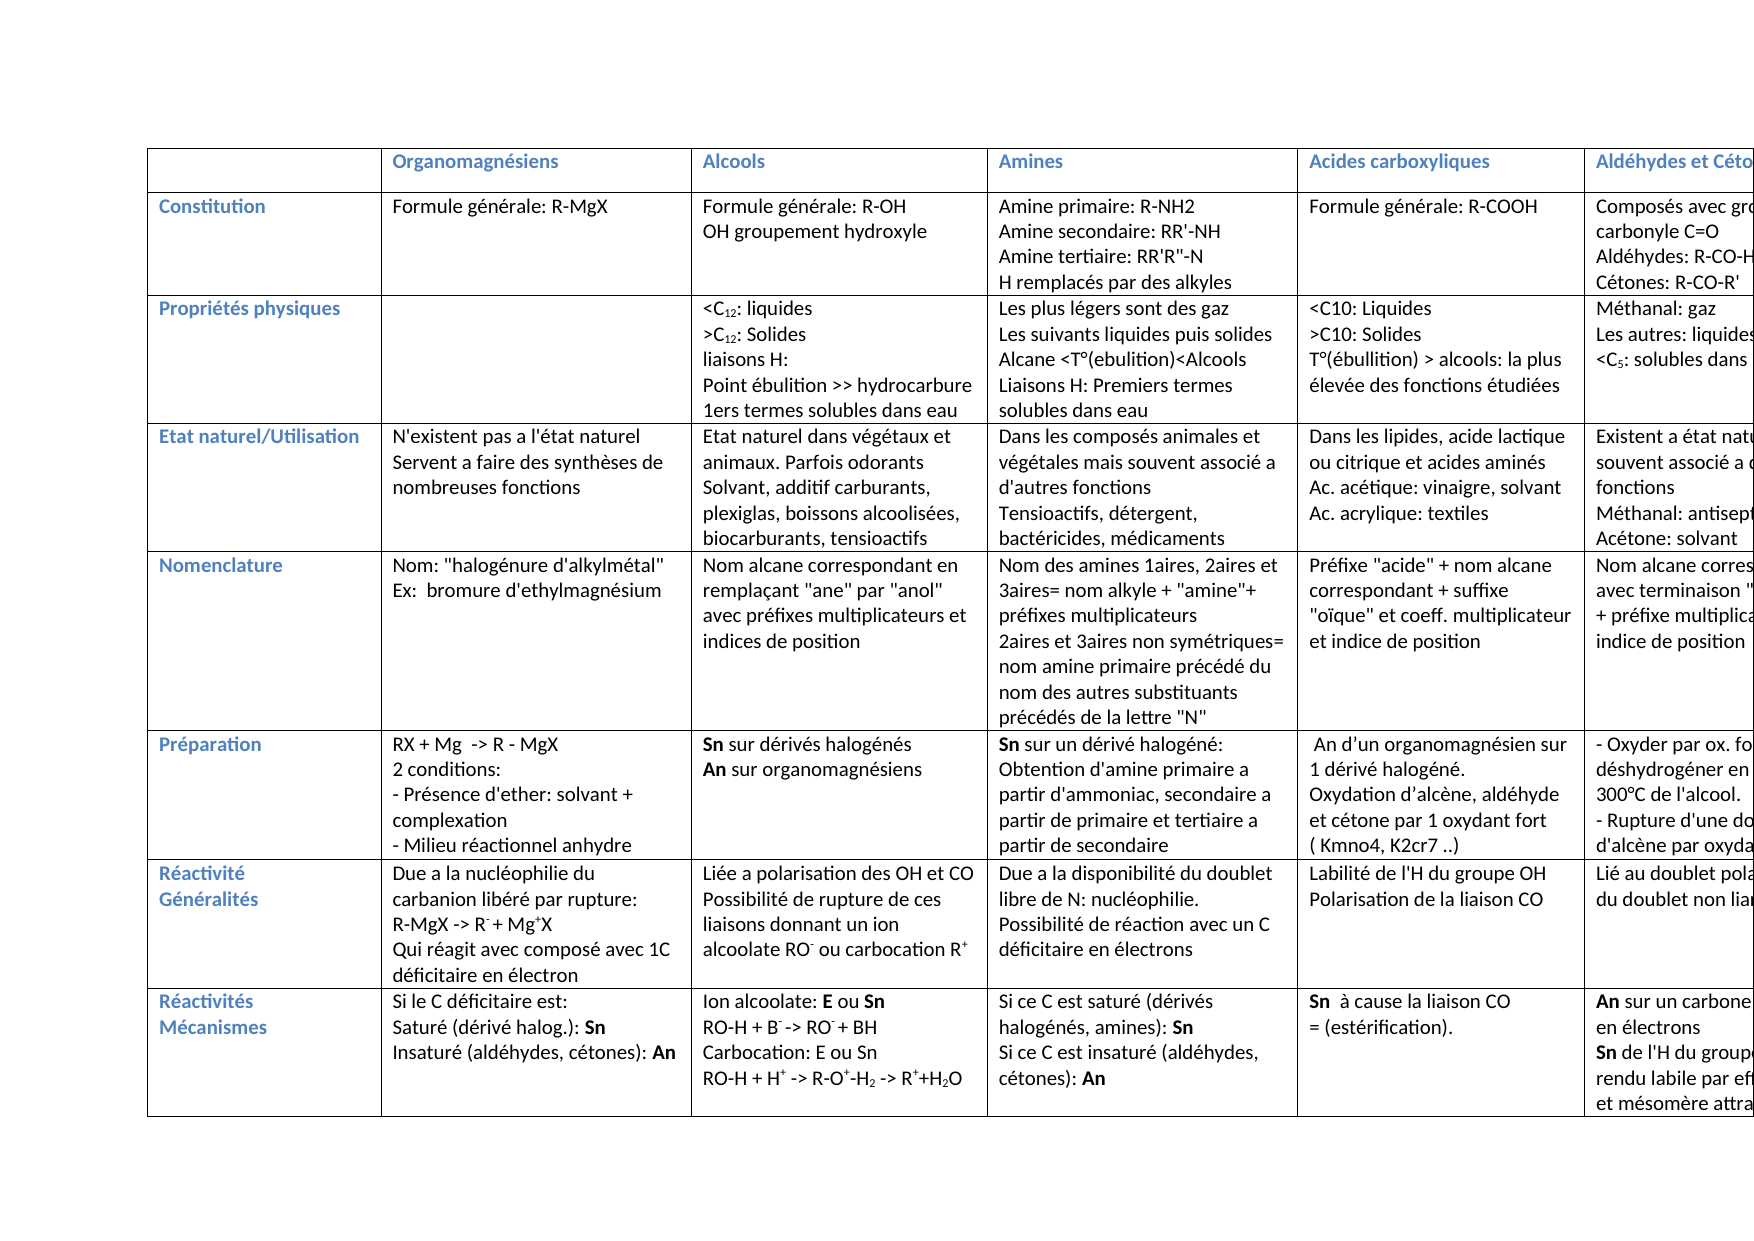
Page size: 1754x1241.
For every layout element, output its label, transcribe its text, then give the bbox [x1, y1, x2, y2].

table_cell RX + Mg -> R - MgX 2 conditions: - Présence d'ether: solvant + complexation - Milieu réactionnel anhydre [382, 731, 691, 859]
table_cell Préparation [148, 731, 381, 859]
table_header Aldéhydes et Cétones [1585, 149, 1753, 192]
table_cell Si le C déficitaire est: Saturé (dérivé halog.): Sn Insaturé (aldéhydes, cétones): An [382, 989, 691, 1116]
table_cell Liée a polarisation des OH et CO Possibilité de rupture de ces liaisons donnant un ion alcoolate RO- ou carbocation R+ [692, 860, 987, 987]
table_cell Etat naturel/Utilisation [148, 424, 381, 551]
table_cell Due a la nucléophilie du carbanion libéré par rupture: R-MgX -> R- + Mg+X Qui réagit avec composé avec 1C déficitaire en électron [382, 860, 691, 987]
table_cell Sn à cause la liaison CO = (estérification). [1298, 989, 1584, 1116]
table_header Alcools [692, 149, 987, 192]
table_header Acides carboxyliques [1298, 149, 1584, 192]
table_cell Réactivité Généralités [148, 860, 381, 987]
table_cell Si ce C est saturé (dérivés halogénés, amines): Sn Si ce C est insaturé (aldéhydes, cétones): An [988, 989, 1297, 1116]
table_cell N'existent pas a l'état naturel Servent a faire des synthèses de nombreuses fonctions [382, 424, 691, 551]
table_cell - Oxyder par ox. fort ou déshydrogéner en présence Cu 300°C de l'alcool. - Rupture d'une double liaison d'alcène par oxydation [1585, 731, 1753, 859]
table_header Organomagnésiens [382, 149, 691, 192]
table_cell Dans les lipides, acide lactique ou citrique et acides aminés Ac. acétique: vinaigre, solvant Ac. acrylique: textiles [1298, 424, 1584, 551]
table_cell Formule générale: R-OH OH groupement hydroxyle [692, 193, 987, 294]
table_cell Amine primaire: R-NH2 Amine secondaire: RR'-NH Amine tertiaire: RR'R"-N H remplacés par des alkyles [988, 193, 1297, 294]
table_cell Sn sur un dérivé halogéné: Obtention d'amine primaire a partir d'ammoniac, secondaire a partir de primaire et tertiaire a partir de secondaire [988, 731, 1297, 859]
table_cell Formule générale: R-MgX [382, 193, 691, 294]
table_cell Existent a état naturel mais souvent associé a d'autres fonctions Méthanal: antiseptique, colle Acétone: solvant [1585, 424, 1753, 551]
table_cell Etat naturel dans végétaux et animaux. Parfois odorants Solvant, additif carburants, plexiglas, boissons alcoolisées, biocarburants, tensioactifs [692, 424, 987, 551]
table_cell Nom alcane correspondant en remplaçant "ane" par "anol" avec préfixes multiplicateurs et indices de position [692, 552, 987, 730]
table_cell Nom: "halogénure d'alkylmétal" Ex: bromure d'ethylmagnésium [382, 552, 691, 730]
table_cell Composés avec groupement carbonyle C=O Aldéhydes: R-CO-H Cétones: R-CO-R' [1585, 193, 1753, 294]
table_cell Propriétés physiques [148, 296, 381, 423]
table_cell Sn sur dérivés halogénés An sur organomagnésiens [692, 731, 987, 859]
table_cell Lié au doublet polarisé C=O et du doublet non liant sur O [1585, 860, 1753, 987]
table_cell Réactivités Mécanismes [148, 989, 381, 1116]
table_cell Les plus légers sont des gaz Les suivants liquides puis solides Alcane <T°(ebulition)<Alcools Liaisons H: Premiers termes solubles dans eau [988, 296, 1297, 423]
table_cell <C10: Liquides >C10: Solides T°(ébullition) > alcools: la plus élevée des fonctions étudiées [1298, 296, 1584, 423]
table_cell Méthanal: gaz Les autres: liquides puis solides <C5: solubles dans eau [1585, 296, 1753, 423]
table_cell Formule générale: R-COOH [1298, 193, 1584, 294]
table_cell Nomenclature [148, 552, 381, 730]
table_cell An d’un organomagnésien sur 1 dérivé halogéné. Oxydation d’alcène, aldéhyde et cétone par 1 oxydant fort ( Kmno4, K2cr7 ..) [1298, 731, 1584, 859]
table_cell Nom alcane correspondant avec terminaison "al" ou "one" + préfixe multiplicateur s + indice de position [1585, 552, 1753, 730]
table_cell [382, 296, 691, 423]
table_cell Constitution [148, 193, 381, 294]
table_header Amines [988, 149, 1297, 192]
table_header [148, 149, 381, 192]
table_cell Labilité de l'H du groupe OH Polarisation de la liaison CO [1298, 860, 1584, 987]
table_cell Due a la disponibilité du doublet libre de N: nucléophilie. Possibilité de réaction avec un C déficitaire en électrons [988, 860, 1297, 987]
table_cell Préfixe "acide" + nom alcane correspondant + suffixe "oïque" et coeff. multiplicateur et indice de position [1298, 552, 1584, 730]
table_cell An sur un carbone déficitaire en électrons Sn de l'H du groupe carbonyle rendu labile par effets inductif et mésomère attracteur du O [1585, 989, 1753, 1116]
table_cell Nom des amines 1aires, 2aires et 3aires= nom alkyle + "amine"+ préfixes multiplicateurs 2aires et 3aires non symétriques= nom amine primaire précédé du nom des autres substituants précédés de la lettre "N" [988, 552, 1297, 730]
table_cell Dans les composés animales et végétales mais souvent associé a d'autres fonctions Tensioactifs, détergent, bactéricides, médicaments [988, 424, 1297, 551]
table_cell Ion alcoolate: E ou Sn RO-H + B- -> RO- + BH Carbocation: E ou Sn RO-H + H+ -> R-O+-H2 -> R++H2O [692, 989, 987, 1116]
table_cell <C12: liquides >C12: Solides liaisons H: Point ébulition >> hydrocarbure 1ers termes solubles dans eau [692, 296, 987, 423]
